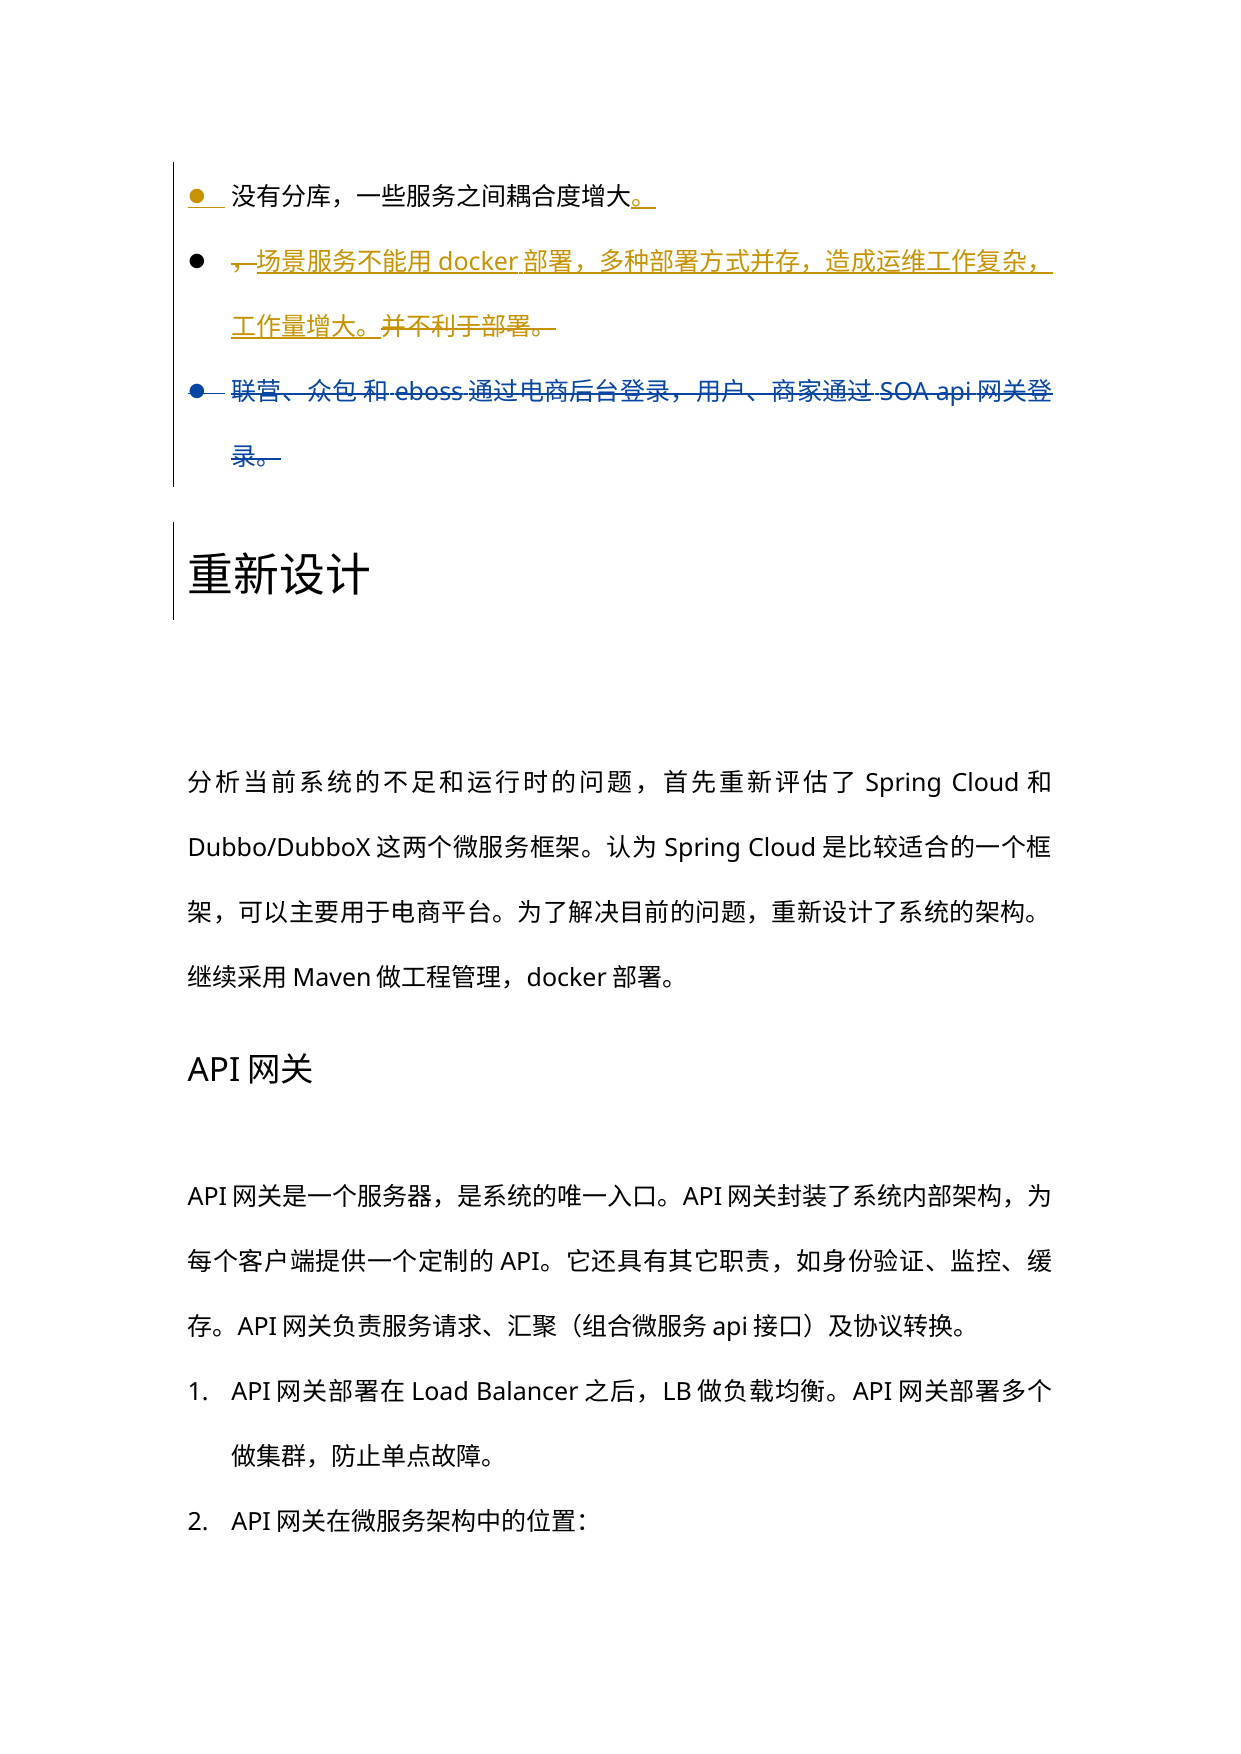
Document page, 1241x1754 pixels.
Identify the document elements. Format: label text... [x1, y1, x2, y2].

text 分析当前系统的不足和运行时的问题，首先重新评估了Spring Cloud和Dubbo/DubboX这两个微服务框架。认为Spring Cloud是比较适合的一个框架，可以主要用于电商平台。为了解决目前的问题，重新设计了系统的架构。继续采用Maven做工程管理，docker部署。 [187, 748, 1053, 1008]
list API网关部署在Load Balancer之后，LB做负载均衡。API网关部署多个做集群，防止单点故障。 [187, 1357, 1053, 1487]
list API网关在微服务架构中的位置： [187, 1487, 1053, 1552]
subtitle 重新设计 [187, 522, 1053, 620]
list 没有分库，一些服务之间耦合度增大 [187, 162, 1053, 227]
text API网关是一个服务器，是系统的唯一入口。API网关封装了系统内部架构，为每个客户端提供一个定制的API。它还具有其它职责，如身份验证、监控、缓存。API网关负责服务请求、汇聚（组合微服务api接口）及协议转换。 [187, 1162, 1053, 1357]
subtitle API网关 [187, 1035, 1053, 1100]
